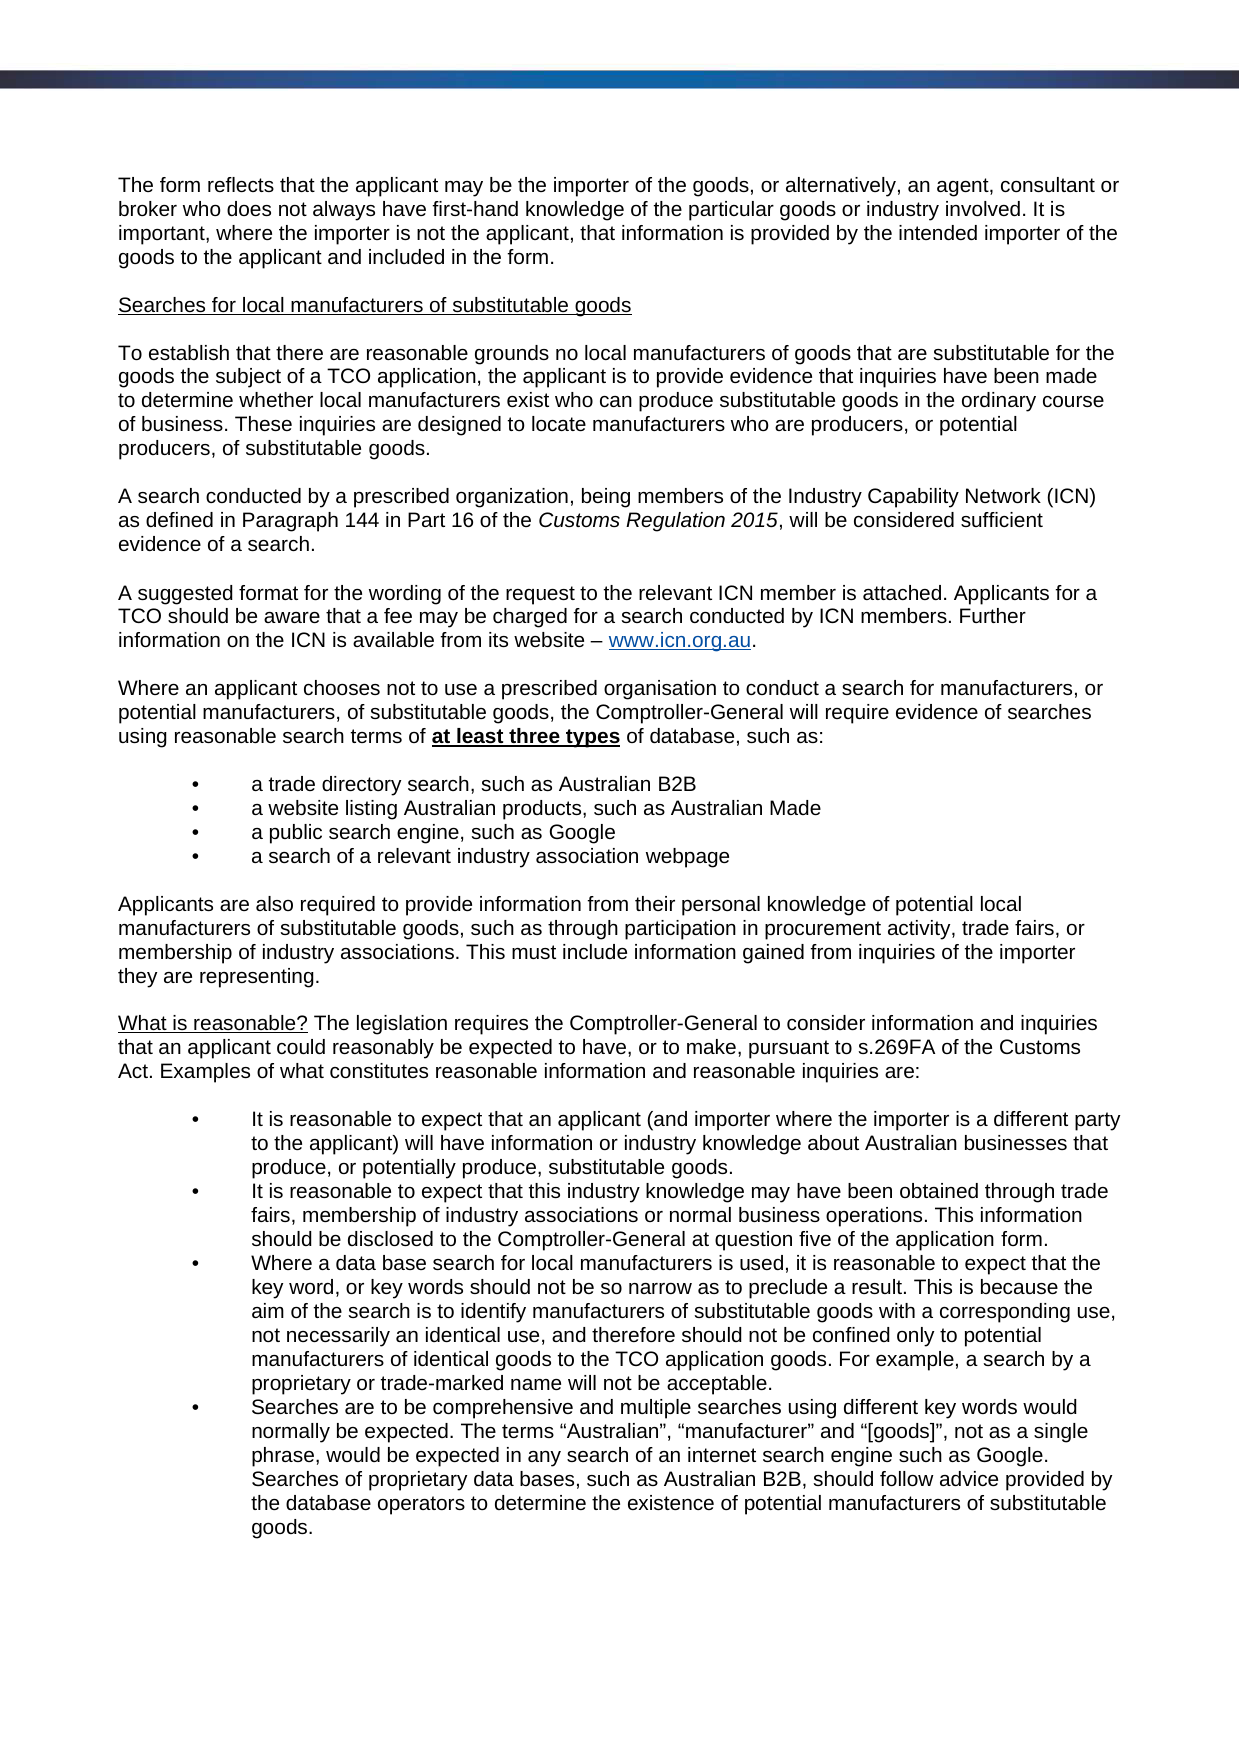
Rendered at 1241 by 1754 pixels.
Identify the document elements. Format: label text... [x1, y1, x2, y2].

picture [0, 63, 1239, 91]
list a search of a relevant industry association webpage [192, 844, 1240, 868]
text The form reflects that the applicant may be the importer of the goods, or alternatively, an agent, consultant or broker who does not always have first-hand knowledge of the particular goods or industry involved. It is important, where the importer is not the applicant, that information is provided by the intended importer of the goods to the applicant and included in the form. [118, 173, 1122, 269]
list a website listing Australian products, such as Australian Made [192, 796, 1240, 820]
list a public search engine, such as Google [192, 820, 1240, 844]
list Where a data base search for local manufacturers is used, it is reasonable to expect that the key word, or key words should not be so narrow as to preclude a result. This is because the aim of the search is to identify manufacturers of substitutable goods with a corresponding use, not necessarily an identical use, and therefore should not be confined only to potential manufacturers of identical goods to the TCO application goods. For example, a search by a proprietary or trade-marked name will not be acceptable. [192, 1251, 1117, 1395]
list Searches are to be comprehensive and multiple searches using different key words would normally be expected. The terms “Australian”, “manufacturer” and “[goods]”, not as a single phrase, would be expected in any search of an internet search engine such as Google. Searches of proprietary data bases, such as Australian B2B, should follow advice provided by the database operators to determine the existence of potential manufacturers of substitutable goods. [192, 1395, 1114, 1539]
text Searches for local manufacturers of substitutable goods [118, 293, 1240, 317]
list It is reasonable to expect that this industry knowledge may have been obtained through trade fairs, membership of industry associations or normal business operations. This information should be disclosed to the Comptroller-General at question five of the application form. [192, 1179, 1109, 1251]
text What is reasonable? The legislation requires the Comptroller-General to consider information and inquiries that an applicant could reasonably be expected to have, or to make, pursuant to s.269FA of the Customs Act. Examples of what constitutes reasonable information and reasonable inquiries are: [118, 1011, 1111, 1083]
text Where an applicant chooses not to use a prescribed organisation to conduct a search for manufacturers, or potential manufacturers, of substitutable goods, the Comptroller-General will require evidence of searches using reasonable search terms of at least three types of database, such as: [118, 676, 1106, 748]
text A search conducted by a prescribed organization, being members of the Industry Capability Network (ICN) as defined in Paragraph 144 in Part 16 of the Customs Regulation 2015, will be considered sufficient evidence of a search. [118, 484, 1099, 556]
list It is reasonable to expect that an applicant (and importer where the importer is a different party to the applicant) will have information or industry knowledge about Australian businesses that produce, or potentially produce, substitutable goods. [192, 1107, 1122, 1179]
text A suggested format for the wording of the request to the relevant ICN member is attached. Applicants for a TCO should be aware that a fee may be charged for a search conducted by ICN members. Further information on the ICN is available from its website – www.icn.org.au. [118, 580, 1111, 652]
text To establish that there are reasonable grounds no local manufacturers of goods that are substitutable for the goods the subject of a TCO application, the applicant is to provide evidence that inquiries have been made to determine whether local manufacturers exist who can produce substitutable goods in the ordinary course of business. These inquiries are designed to locate manufacturers who are producers, or potential producers, of substitutable goods. [118, 340, 1116, 460]
text Applicants are also required to provide information from their personal knowledge of potential local manufacturers of substitutable goods, such as through participation in procurement activity, trade fairs, or membership of industry associations. This must include information gained from inquiries of the importer they are representing. [118, 892, 1088, 987]
list a trade directory search, such as Australian B2B [192, 772, 1240, 796]
